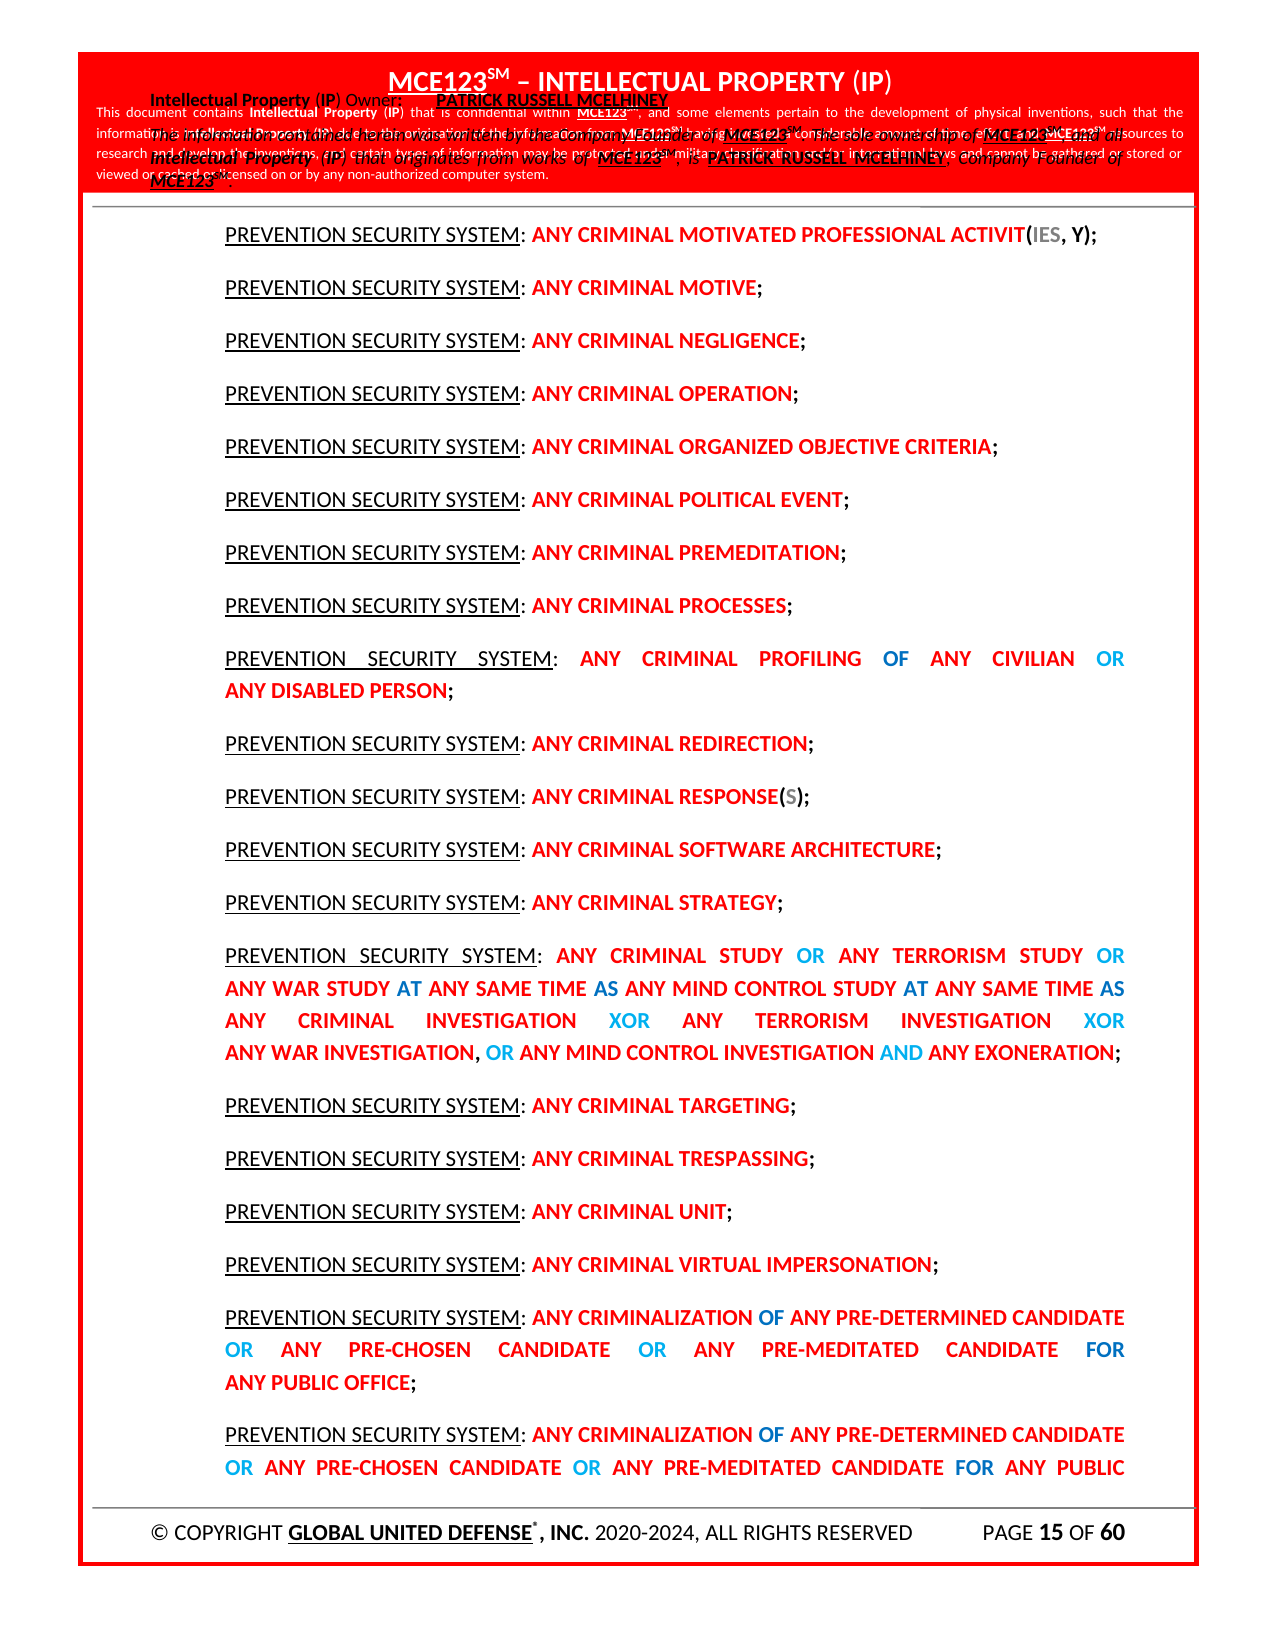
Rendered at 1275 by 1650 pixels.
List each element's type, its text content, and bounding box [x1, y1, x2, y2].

text PREVENTION SECURITY SYSTEM: ANY CRIMINAL MOTIVATED PROFESSIONAL ACTIVIT(IES, Y); [225, 220, 1125, 248]
text PREVENTION SECURITY SYSTEM: ANY CRIMINALIZATION OF ANY PRE-DETERMINED CANDIDATE OR ANY PRE-CHOSEN CANDIDATE OR ANY PRE-MEDITATED CANDIDATE FOR ANY PUBLIC OFFICE; [225, 1303, 1125, 1396]
text PREVENTION SECURITY SYSTEM: ANY CRIMINAL UNIT; [225, 1197, 1125, 1225]
text PREVENTION SECURITY SYSTEM: ANY CRIMINAL SOFTWARE ARCHITECTURE; [225, 836, 1125, 863]
text PREVENTION SECURITY SYSTEM: ANY CRIMINAL PREMEDITATION; [225, 538, 1125, 566]
text PREVENTION SECURITY SYSTEM: ANY CRIMINAL VIRTUAL IMPERSONATION; [225, 1250, 1125, 1278]
text PREVENTION SECURITY SYSTEM: ANY CRIMINAL TRESPASSING; [225, 1144, 1125, 1172]
text PREVENTION SECURITY SYSTEM: ANY CRIMINAL RESPONSE(S); [225, 782, 1125, 811]
text PREVENTION SECURITY SYSTEM: ANY CRIMINAL PROCESSES; [225, 591, 1125, 619]
text PREVENTION SECURITY SYSTEM: ANY CRIMINAL PROFILING OF ANY CIVILIAN OR ANY DISABLED PERSON; [225, 644, 1125, 704]
text PREVENTION SECURITY SYSTEM: ANY CRIMINAL TARGETING; [225, 1091, 1125, 1119]
text PREVENTION SECURITY SYSTEM: ANY CRIMINAL OPERATION; [225, 379, 1125, 407]
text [225, 1421, 1125, 1481]
text PREVENTION SECURITY SYSTEM: ANY CRIMINAL POLITICAL EVENT; [225, 485, 1125, 513]
text PREVENTION SECURITY SYSTEM: ANY CRIMINAL MOTIVE; [225, 273, 1125, 301]
text PREVENTION SECURITY SYSTEM: ANY CRIMINAL REDIRECTION; [225, 729, 1125, 757]
text PREVENTION SECURITY SYSTEM: ANY CRIMINAL STUDY OR ANY TERRORISM STUDY OR ANY WAR STUDY AT ANY SAME TIME AS ANY MIND CONTROL STUDY AT ANY SAME TIME AS ANY CRIMINAL INVESTIGATION XOR ANY TERRORISM INVESTIGATION XOR ANY WAR INVESTIGATION, OR ANY MIND CONTROL INVESTIGATION AND ANY EXONERATION; [225, 942, 1125, 1066]
text PREVENTION SECURITY SYSTEM: ANY CRIMINAL NEGLIGENCE; [225, 326, 1125, 354]
text PREVENTION SECURITY SYSTEM: ANY CRIMINAL ORGANIZED OBJECTIVE CRITERIA; [225, 432, 1125, 460]
text PREVENTION SECURITY SYSTEM: ANY CRIMINAL STRATEGY; [225, 888, 1125, 917]
